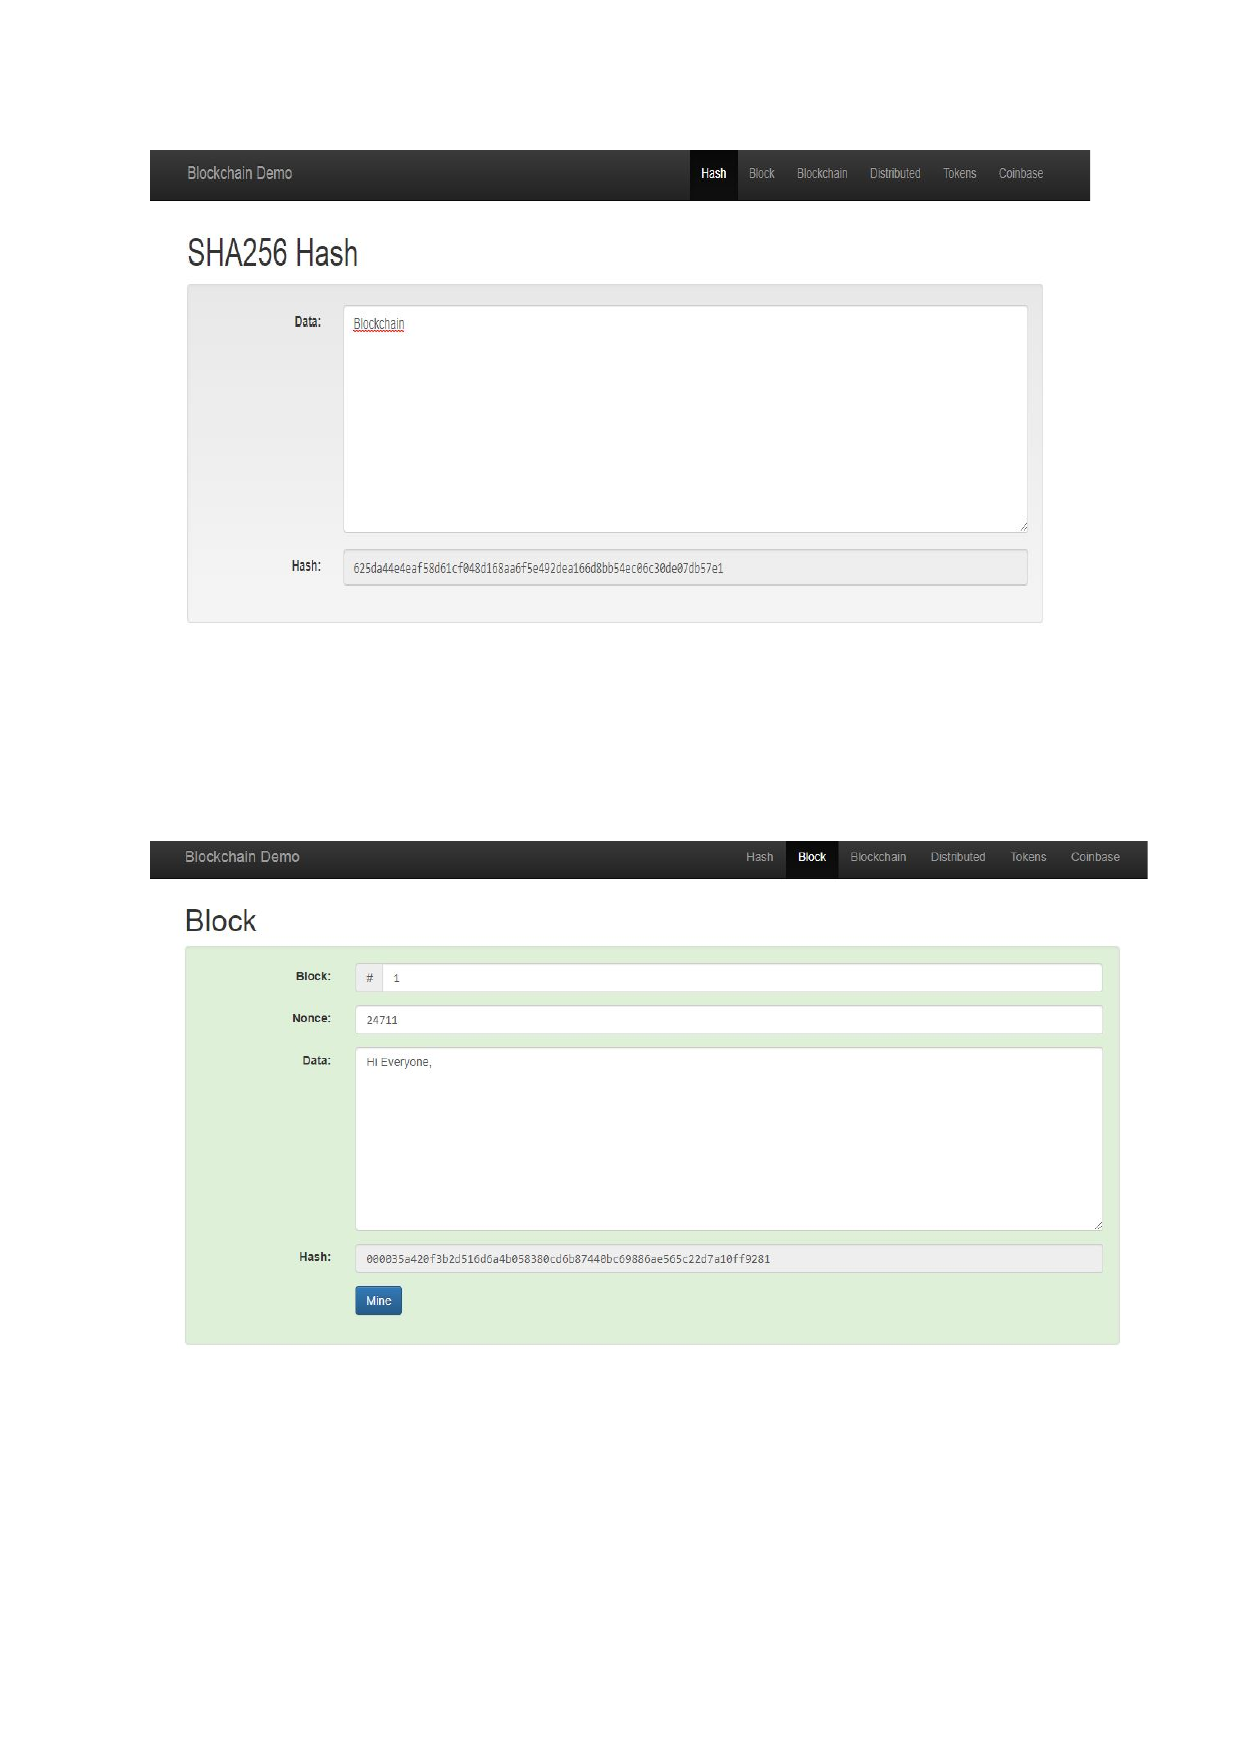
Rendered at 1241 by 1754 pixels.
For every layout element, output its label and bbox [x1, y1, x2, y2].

picture [150, 150, 1091, 682]
picture [150, 841, 1148, 1373]
